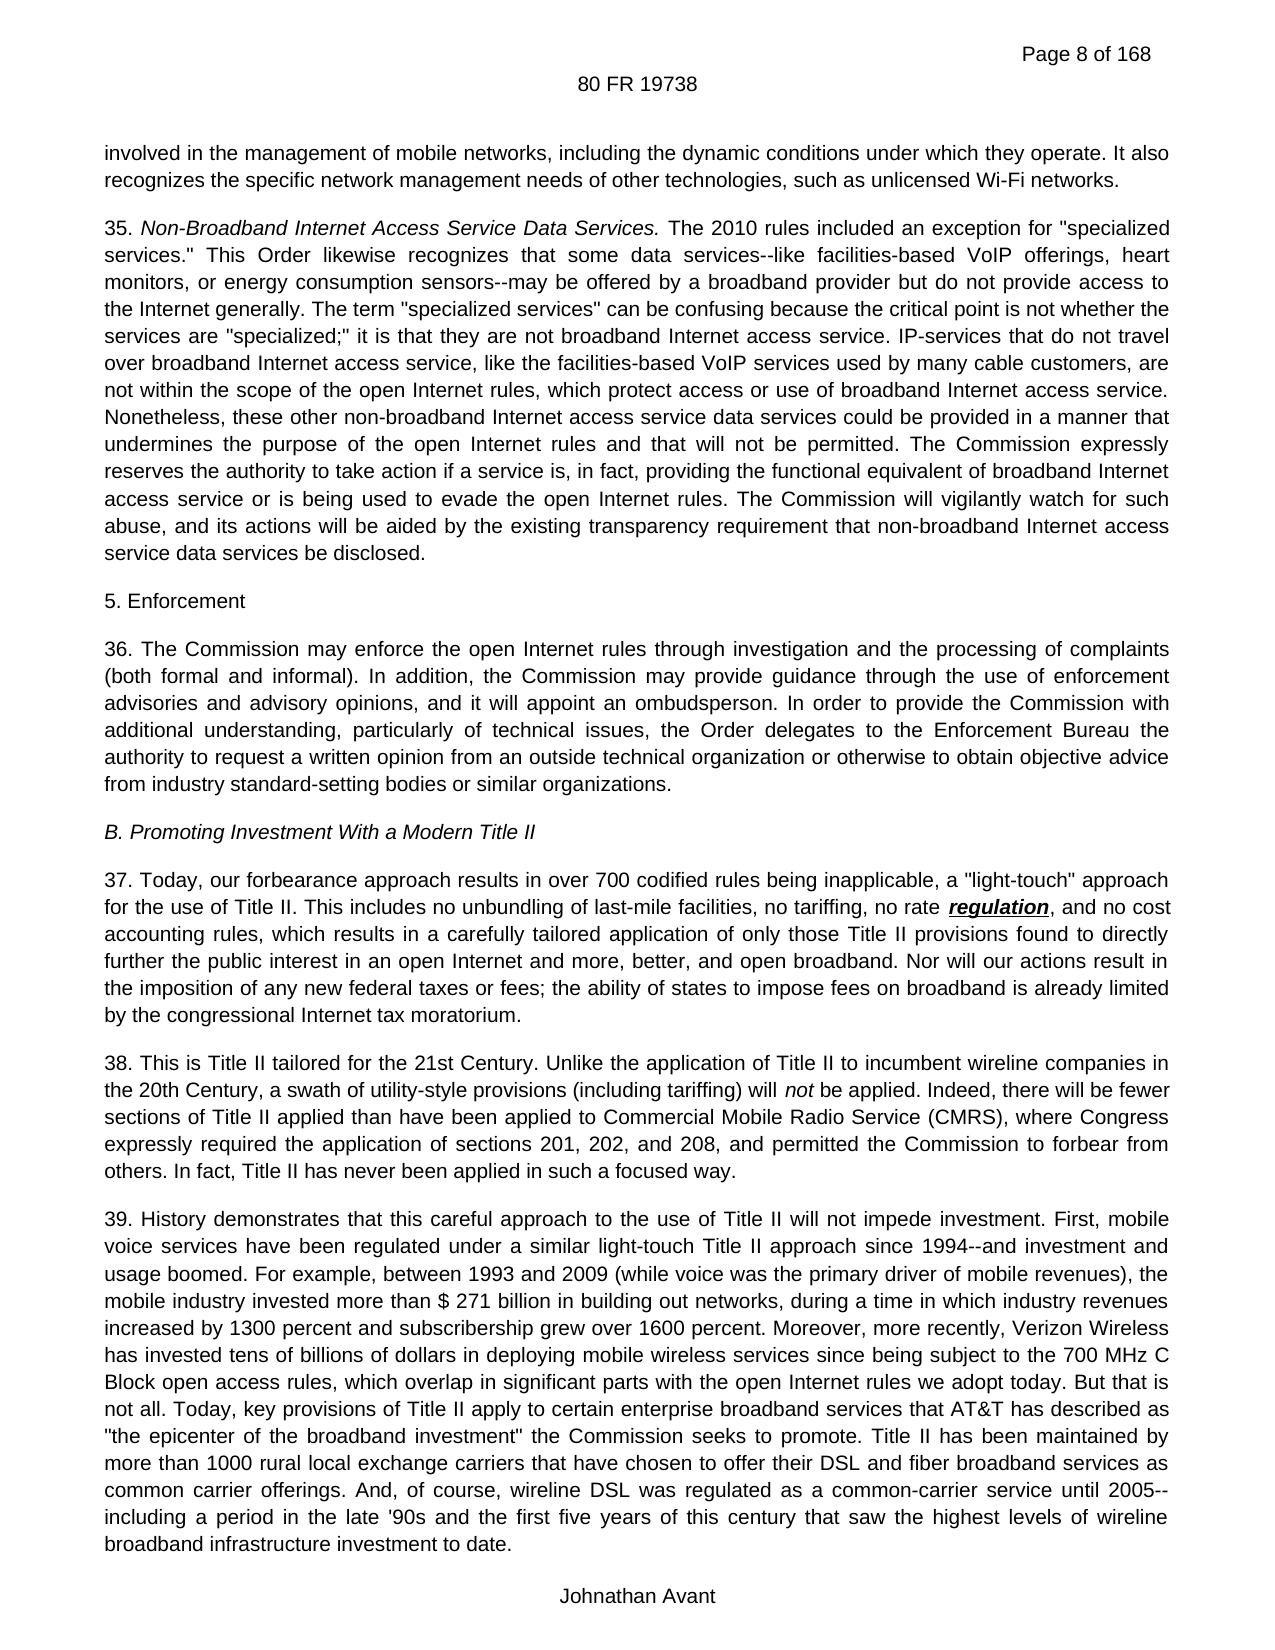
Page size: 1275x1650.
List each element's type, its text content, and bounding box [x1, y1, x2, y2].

text 36. The Commission may enforce the open Internet rules through investigation and the processing of complaints (both formal and informal). In addition, the Commission may provide guidance through the use of enforcement advisories and advisory opinions, and it will appoint an ombudsperson. In order to provide the Commission with additional understanding, particularly of technical issues, the Order delegates to the Enforcement Bureau the authority to request a written opinion from an outside technical organization or otherwise to obtain objective advice from industry standard-setting bodies or similar organizations. [104, 633, 1171, 796]
text 5. Enforcement [104, 585, 1171, 612]
text 38. This is Title II tailored for the 21st Century. Unlike the application of Title II to incumbent wireline companies in the 20th Century, a swath of utility-style provisions (including tariffing) will not be applied. Indeed, there will be fewer sections of Title II applied than have been applied to Commercial Mobile Radio Service (CMRS), where Congress expressly required the application of sections 201, 202, and 208, and permitted the Commission to forbear from others. In fact, Title II has never been applied in such a focused way. [104, 1048, 1171, 1183]
text B. Promoting Investment With a Modern Title II [104, 817, 1171, 844]
text 35. Non-Broadband Internet Access Service Data Services. The 2010 rules included an exception for "specialized services." This Order likewise recognizes that some data services--like facilities-based VoIP offerings, heart monitors, or energy consumption sensors--may be offered by a broadband provider but do not provide access to the Internet generally. The term "specialized services" can be confusing because the critical point is not whether the services are "specialized;" it is that they are not broadband Internet access service. IP-services that do not travel over broadband Internet access service, like the facilities-based VoIP services used by many cable customers, are not within the scope of the open Internet rules, which protect access or use of broadband Internet access service. Nonetheless, these other non-broadband Internet access service data services could be provided in a manner that undermines the purpose of the open Internet rules and that will not be permitted. The Commission expressly reserves the authority to take action if a service is, in fact, providing the functional equivalent of broadband Internet access service or is being used to evade the open Internet rules. The Commission will vigilantly watch for such abuse, and its actions will be aided by the existing transparency requirement that non-broadband Internet access service data services be disclosed. [104, 212, 1171, 564]
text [104, 137, 1171, 192]
text 37. Today, our forbearance approach results in over 700 codified rules being inapplicable, a "light-touch" approach for the use of Title II. This includes no unbundling of last-mile facilities, no tariffing, no rate regulation, and no cost accounting rules, which results in a carefully tailored application of only those Title II provisions found to directly further the public interest in an open Internet and more, better, and open broadband. Nor will our actions result in the imposition of any new federal taxes or fees; the ability of states to impose fees on broadband is already limited by the congressional Internet tax moratorium. [104, 864, 1171, 1027]
text 39. History demonstrates that this careful approach to the use of Title II will not impede investment. First, mobile voice services have been regulated under a similar light-touch Title II approach since 1994--and investment and usage boomed. For example, between 1993 and 2009 (while voice was the primary driver of mobile revenues), the mobile industry invested more than $ 271 billion in building out networks, during a time in which industry revenues increased by 1300 percent and subscribership grew over 1600 percent. Moreover, more recently, Verizon Wireless has invested tens of billions of dollars in deploying mobile wireless services since being subject to the 700 MHz C Block open access rules, which overlap in significant parts with the open Internet rules we adopt today. But that is not all. Today, key provisions of Title II apply to certain enterprise broadband services that AT&T has described as "the epicenter of the broadband investment" the Commission seeks to promote. Title II has been maintained by more than 1000 rural local exchange carriers that have chosen to offer their DSL and fiber broadband services as common carrier offerings. And, of course, wireline DSL was regulated as a common-carrier service until 2005--including a period in the late '90s and the first five years of this century that saw the highest levels of wireline broadband infrastructure investment to date. [104, 1204, 1171, 1556]
